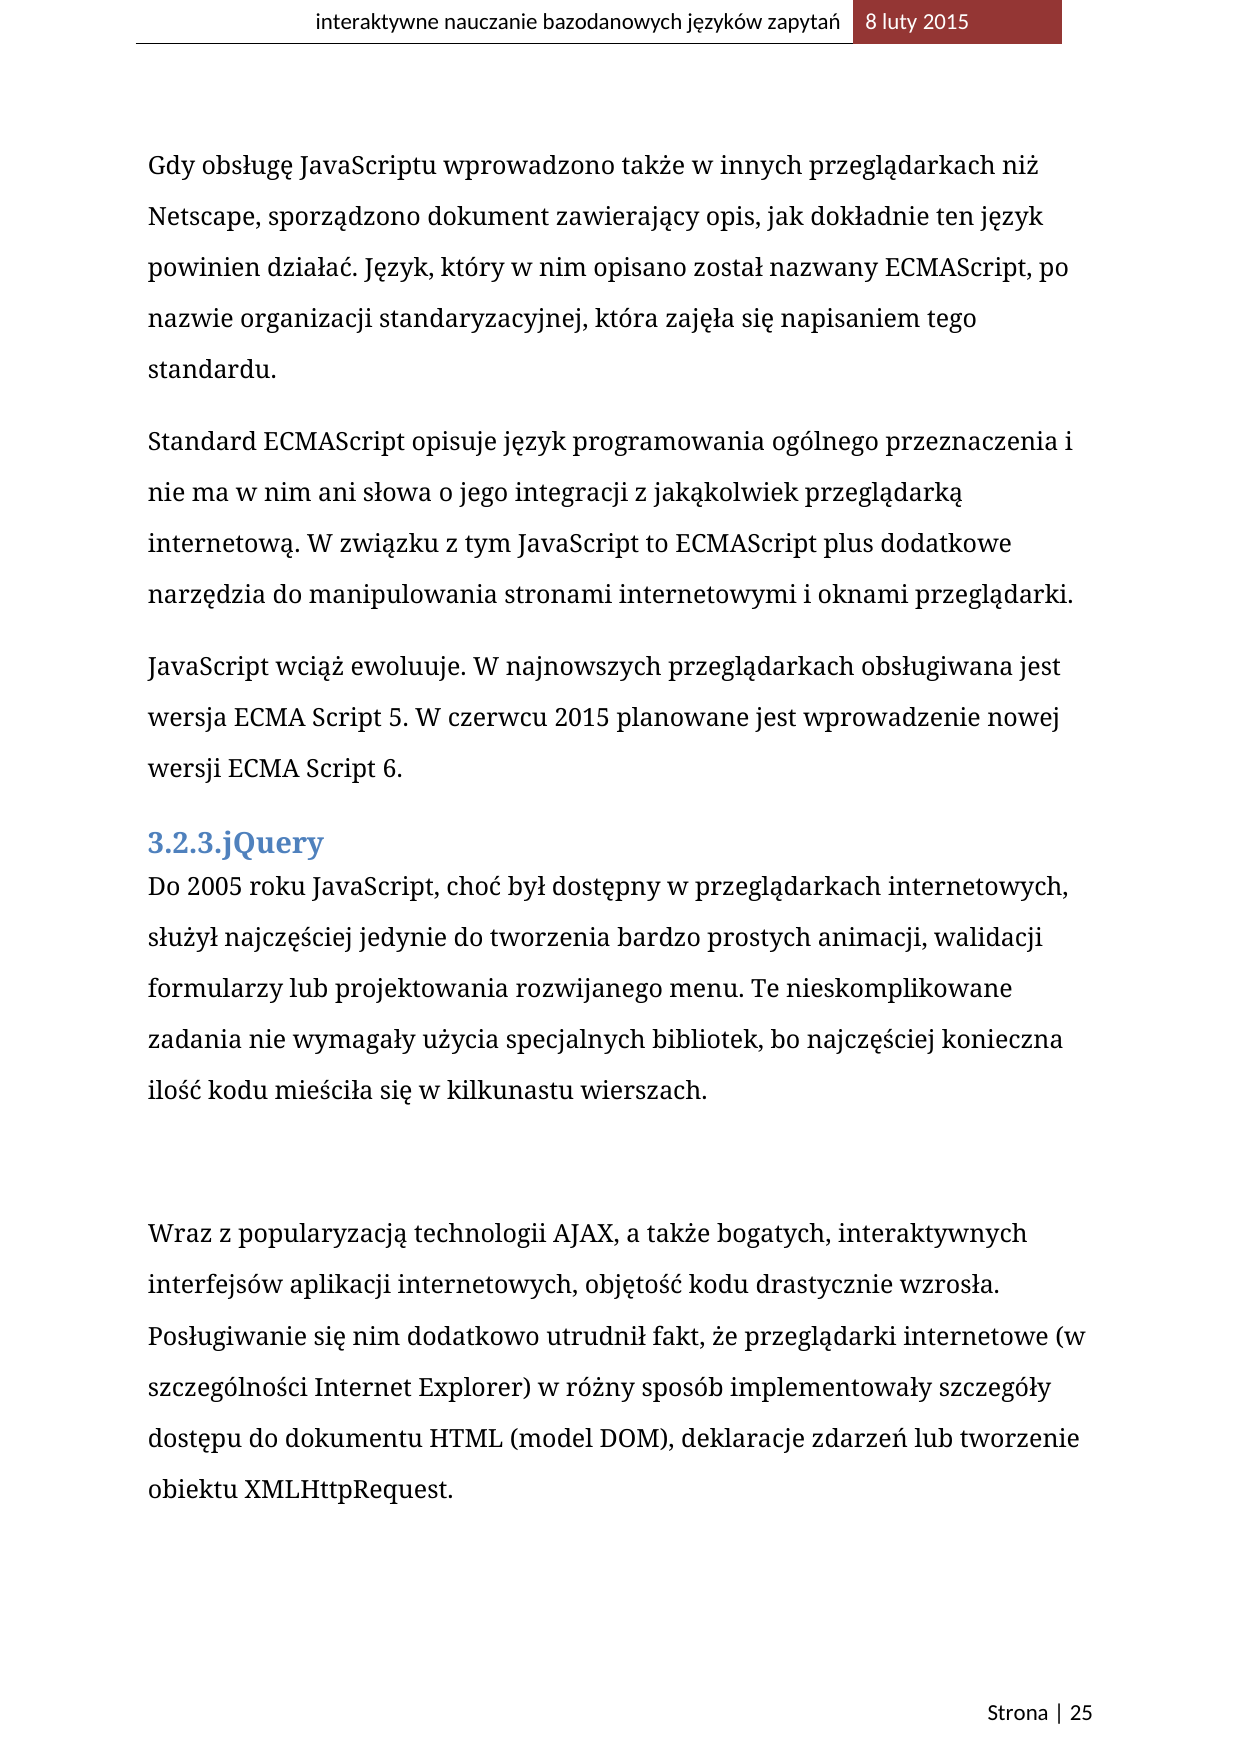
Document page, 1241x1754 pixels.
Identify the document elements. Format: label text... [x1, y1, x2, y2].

text JavaScript wciąż ewoluuje. W najnowszych przeglądarkach obsługiwana jest wersja ECMA Script 5. W czerwcu 2015 planowane jest wprowadzenie nowej wersji ECMA Script 6. [148, 649, 1093, 785]
text Standard ECMAScript opisuje język programowania ogólnego przeznaczenia i nie ma w nim ani słowa o jego integracji z jakąkolwiek przeglądarką internetową. W związku z tym JavaScript to ECMAScript plus dodatkowe narzędzia do manipulowania stronami internetowymi i oknami przeglądarki. [148, 424, 1093, 611]
text Do 2005 roku JavaScript, choć był dostępny w przeglądarkach internetowych, służył najczęściej jedynie do tworzenia bardzo prostych animacji, walidacji formularzy lub projektowania rozwijanego menu. Te nieskomplikowane zadania nie wymagały użycia specjalnych bibliotek, bo najczęściej konieczna ilość kodu mieściła się w kilkunastu wierszach. [148, 868, 1093, 1106]
text Wraz z popularyzacją technologii AJAX, a także bogatych, interaktywnych interfejsów aplikacji internetowych, objętość kodu drastycznie wzrosła. Posługiwanie się nim dodatkowo utrudnił fakt, że przeglądarki internetowe (w szczególności Internet Explorer) w różny sposób implementowały szczegóły dostępu do dokumentu HTML (model DOM), deklaracje zdarzeń lub tworzenie obiektu XMLHttpRequest. [148, 1216, 1093, 1505]
subtitle jQuery [148, 823, 1093, 862]
text Gdy obsługę JavaScriptu wprowadzono także w innych przeglądarkach niż Netscape, sporządzono dokument zawierający opis, jak dokładnie ten język powinien działać. Język, który w nim opisano został nazwany ECMAScript, po nazwie organizacji standaryzacyjnej, która zajęła się napisaniem tego standardu. [148, 148, 1093, 386]
